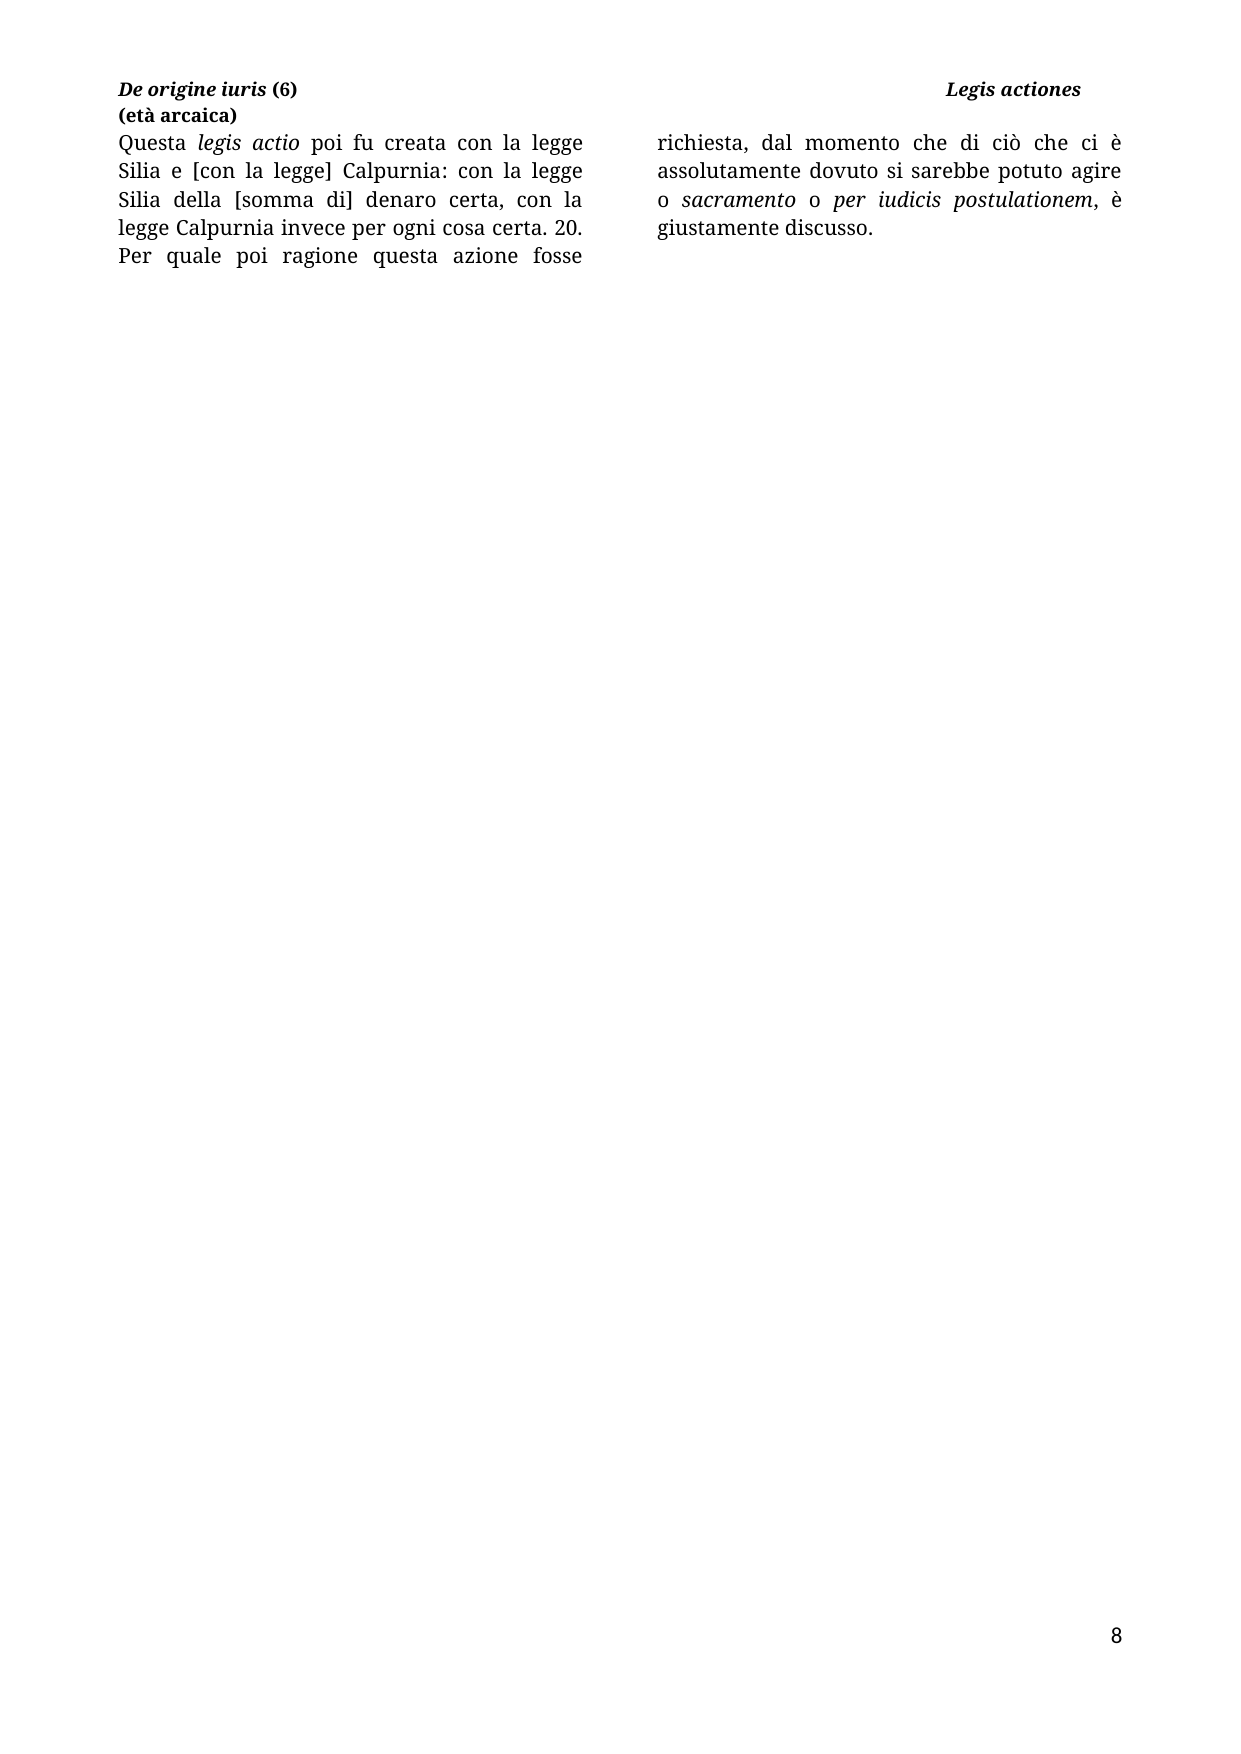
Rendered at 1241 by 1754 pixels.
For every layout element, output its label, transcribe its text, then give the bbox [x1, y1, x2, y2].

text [657, 128, 1122, 242]
